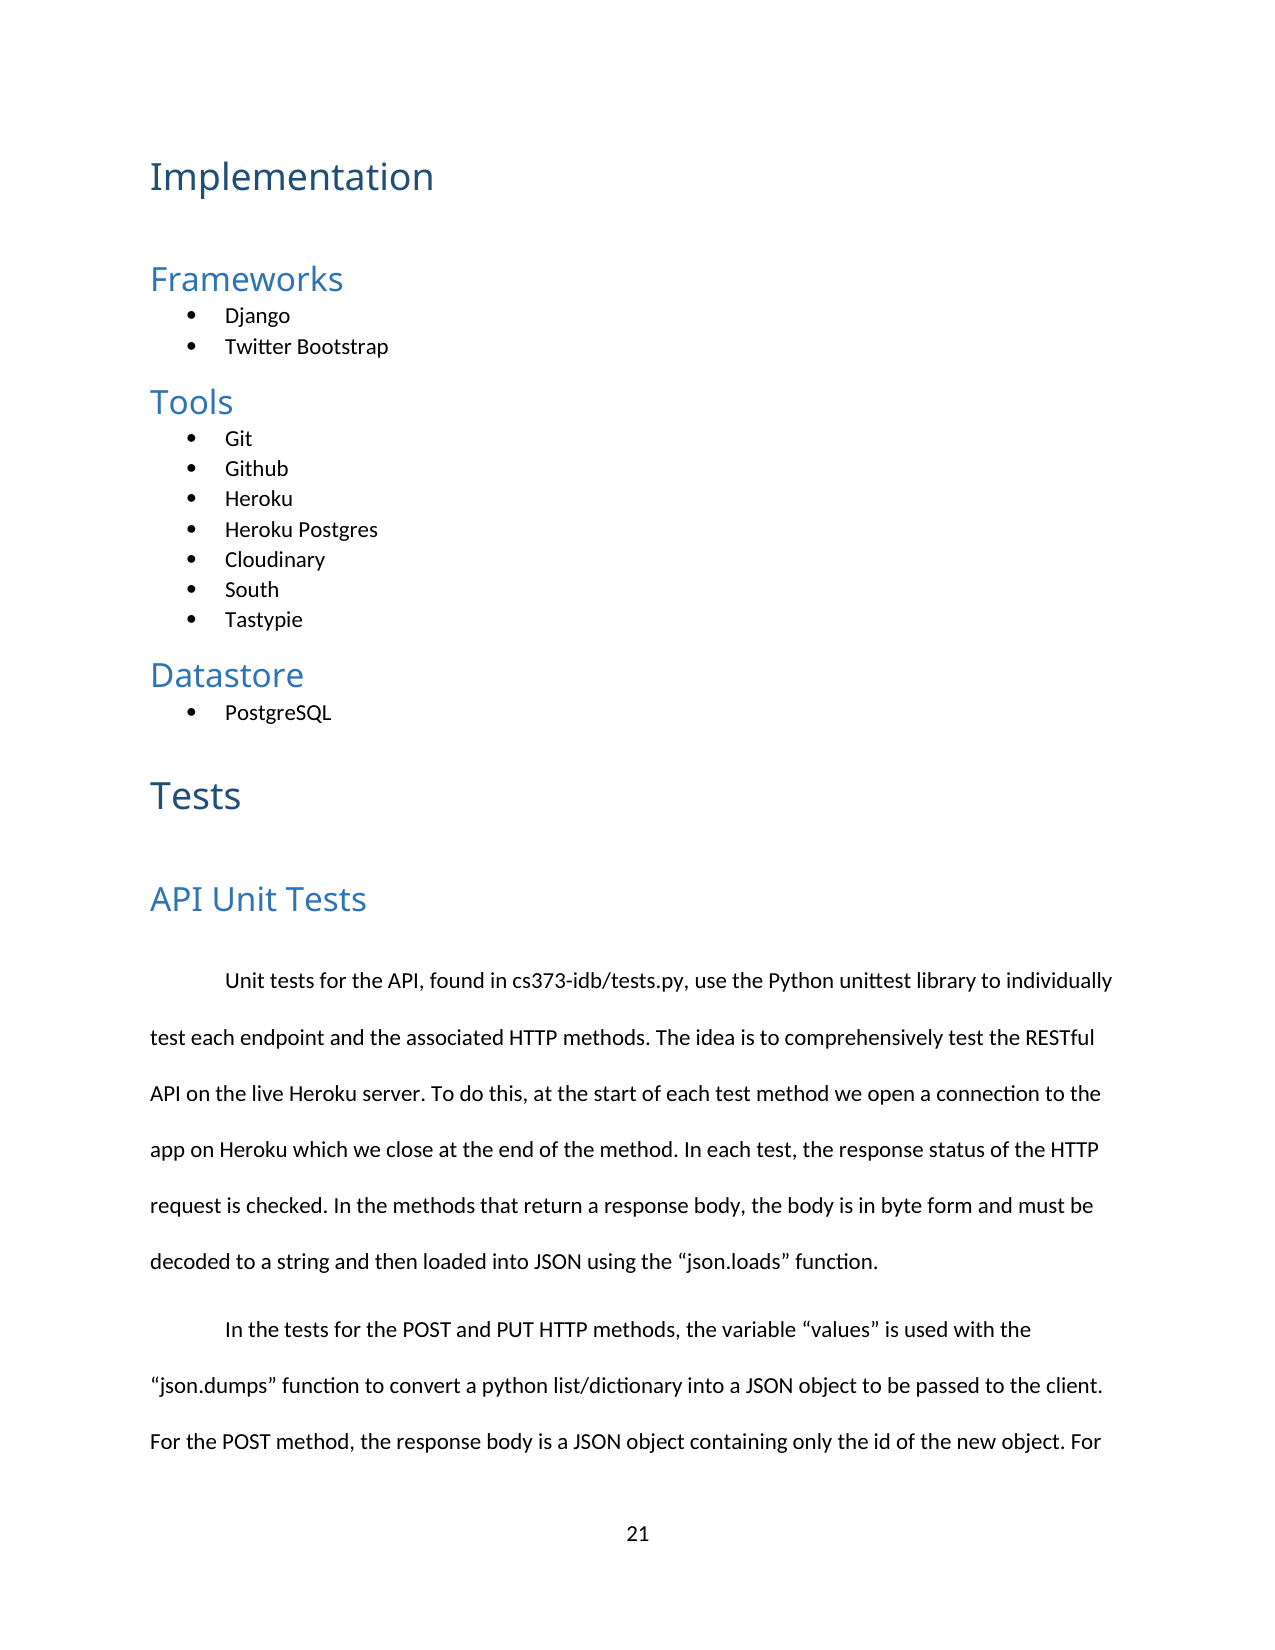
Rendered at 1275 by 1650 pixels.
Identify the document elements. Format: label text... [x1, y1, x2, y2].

list Heroku Postgres [187, 515, 1125, 543]
subtitle Implementation [150, 150, 1125, 201]
list South [187, 575, 1125, 603]
list Heroku [187, 484, 1125, 513]
subtitle Frameworks [150, 256, 1125, 302]
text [150, 1315, 1125, 1456]
list Cloudinary [187, 545, 1125, 573]
text Unit tests for the API, found in cs373-idb/tests.py, use the Python unittest library to individually test each endpoint and the associated HTTP methods. The idea is to comprehensively test the RESTful API on the live Heroku server. To do this, at the start of each test method we open a connection to the app on Heroku which we close at the end of the method. In each test, the response status of the HTTP request is checked. In the methods that return a response body, the body is in byte form and must be decoded to a string and then loaded into JSON using the “json.loads” function. [150, 967, 1125, 1275]
list Twitter Bootstrap [187, 332, 1125, 360]
subtitle Tools [150, 379, 1125, 424]
list PostgreSQL [187, 698, 1125, 726]
subtitle Datastore [150, 652, 1125, 698]
list Tastypie [187, 605, 1125, 633]
list Github [187, 454, 1125, 482]
subtitle API Unit Tests [150, 876, 1125, 921]
subtitle Tests [150, 769, 1125, 821]
list Git [187, 424, 1125, 452]
list Django [187, 302, 1125, 330]
